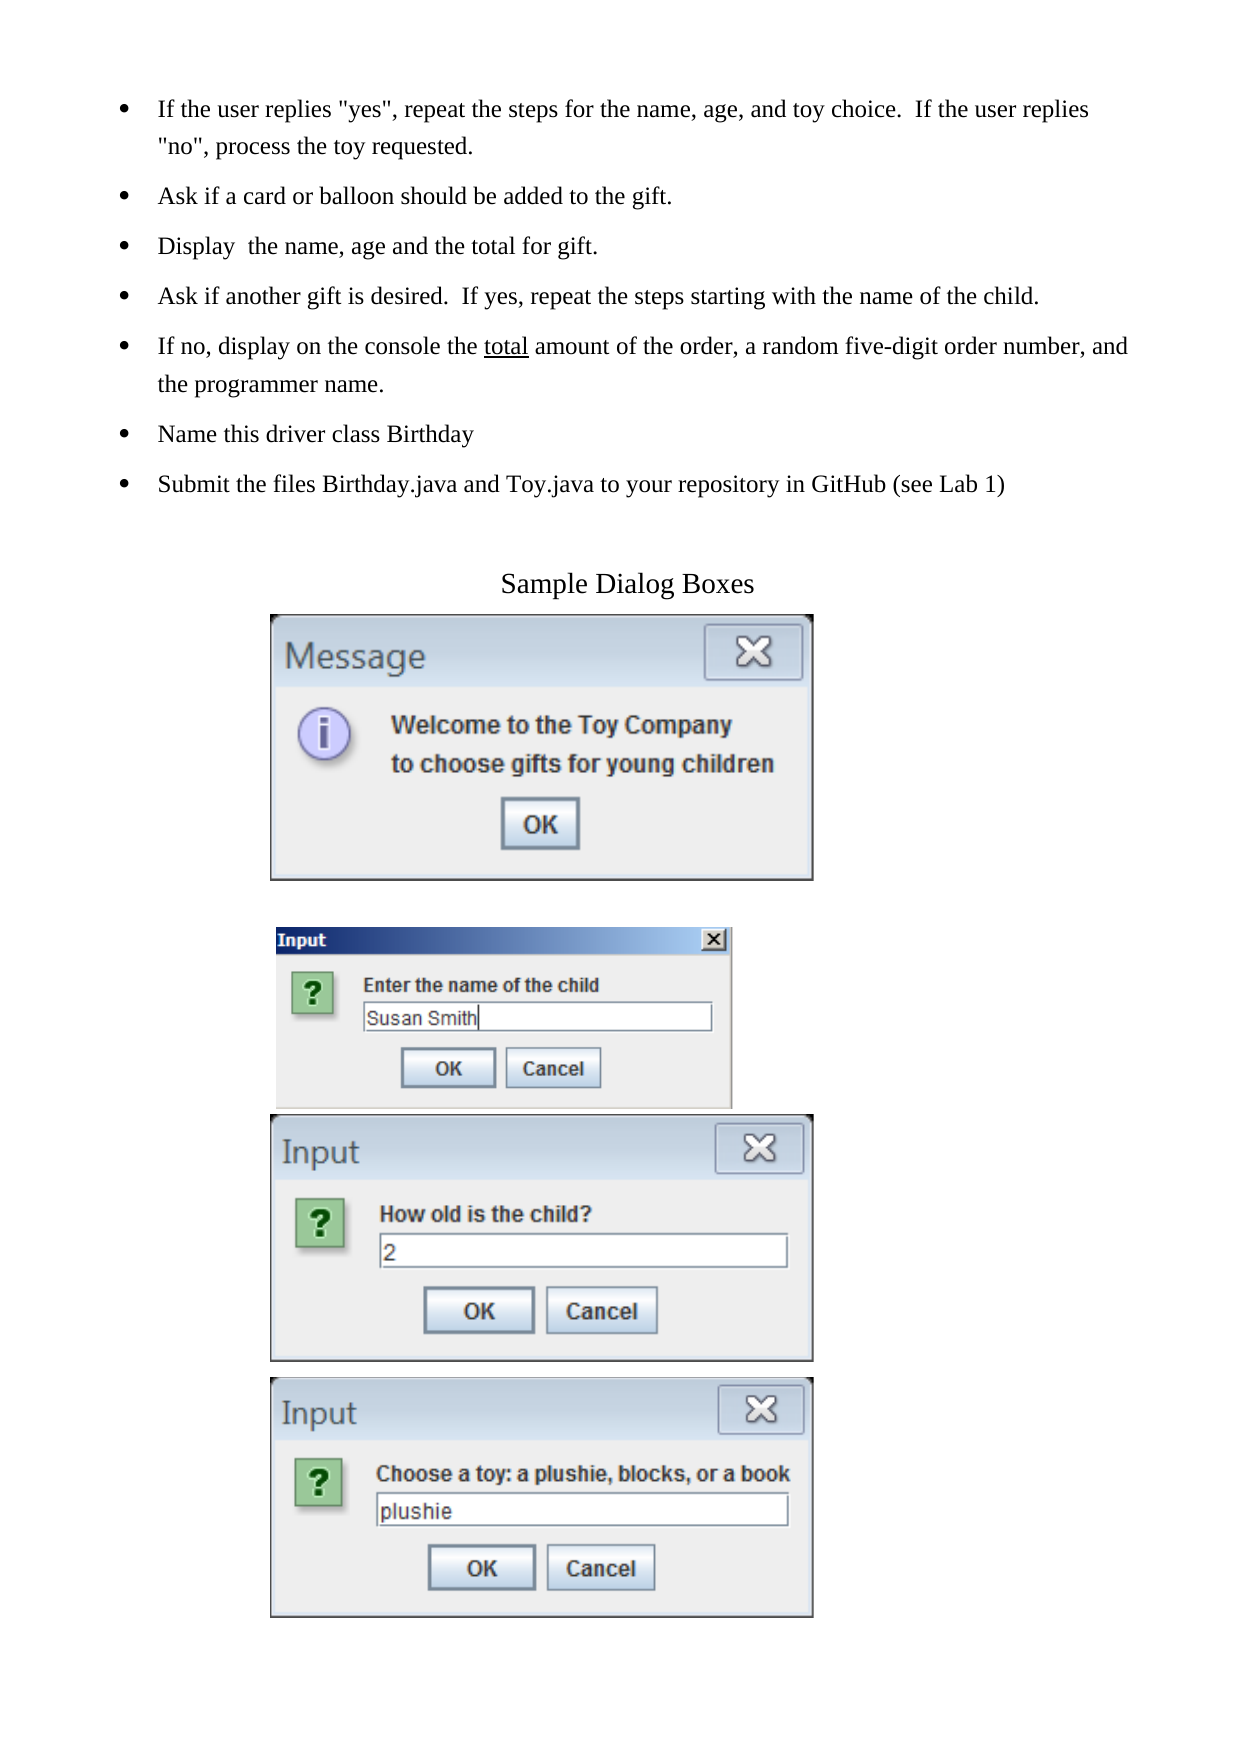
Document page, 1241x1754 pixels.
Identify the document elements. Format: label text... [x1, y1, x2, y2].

text Name this driver class Birthday [120, 414, 1135, 452]
text Display the name, age and the total for gift. [120, 227, 1135, 264]
picture [270, 1114, 814, 1362]
list Sample Dialog Boxes [120, 564, 1135, 602]
text If no, display on the console the total amount of the order, a random five-digit order number, and the programmer name. [120, 327, 1135, 402]
text Ask if a card or balloon should be added to the gift. [120, 177, 1135, 214]
text If the user replies "yes", repeat the steps for the name, age, and toy choice. If the user replies "no", process the toy requested. [120, 89, 1135, 164]
text Submit the files Birthday.java and Toy.java to your repository in GitHub (see Lab 1) [120, 464, 1135, 502]
picture [270, 614, 814, 881]
picture [276, 927, 733, 1109]
picture [270, 1377, 814, 1618]
text Ask if another gift is desired. If yes, repeat the steps starting with the name of the child. [120, 277, 1135, 314]
